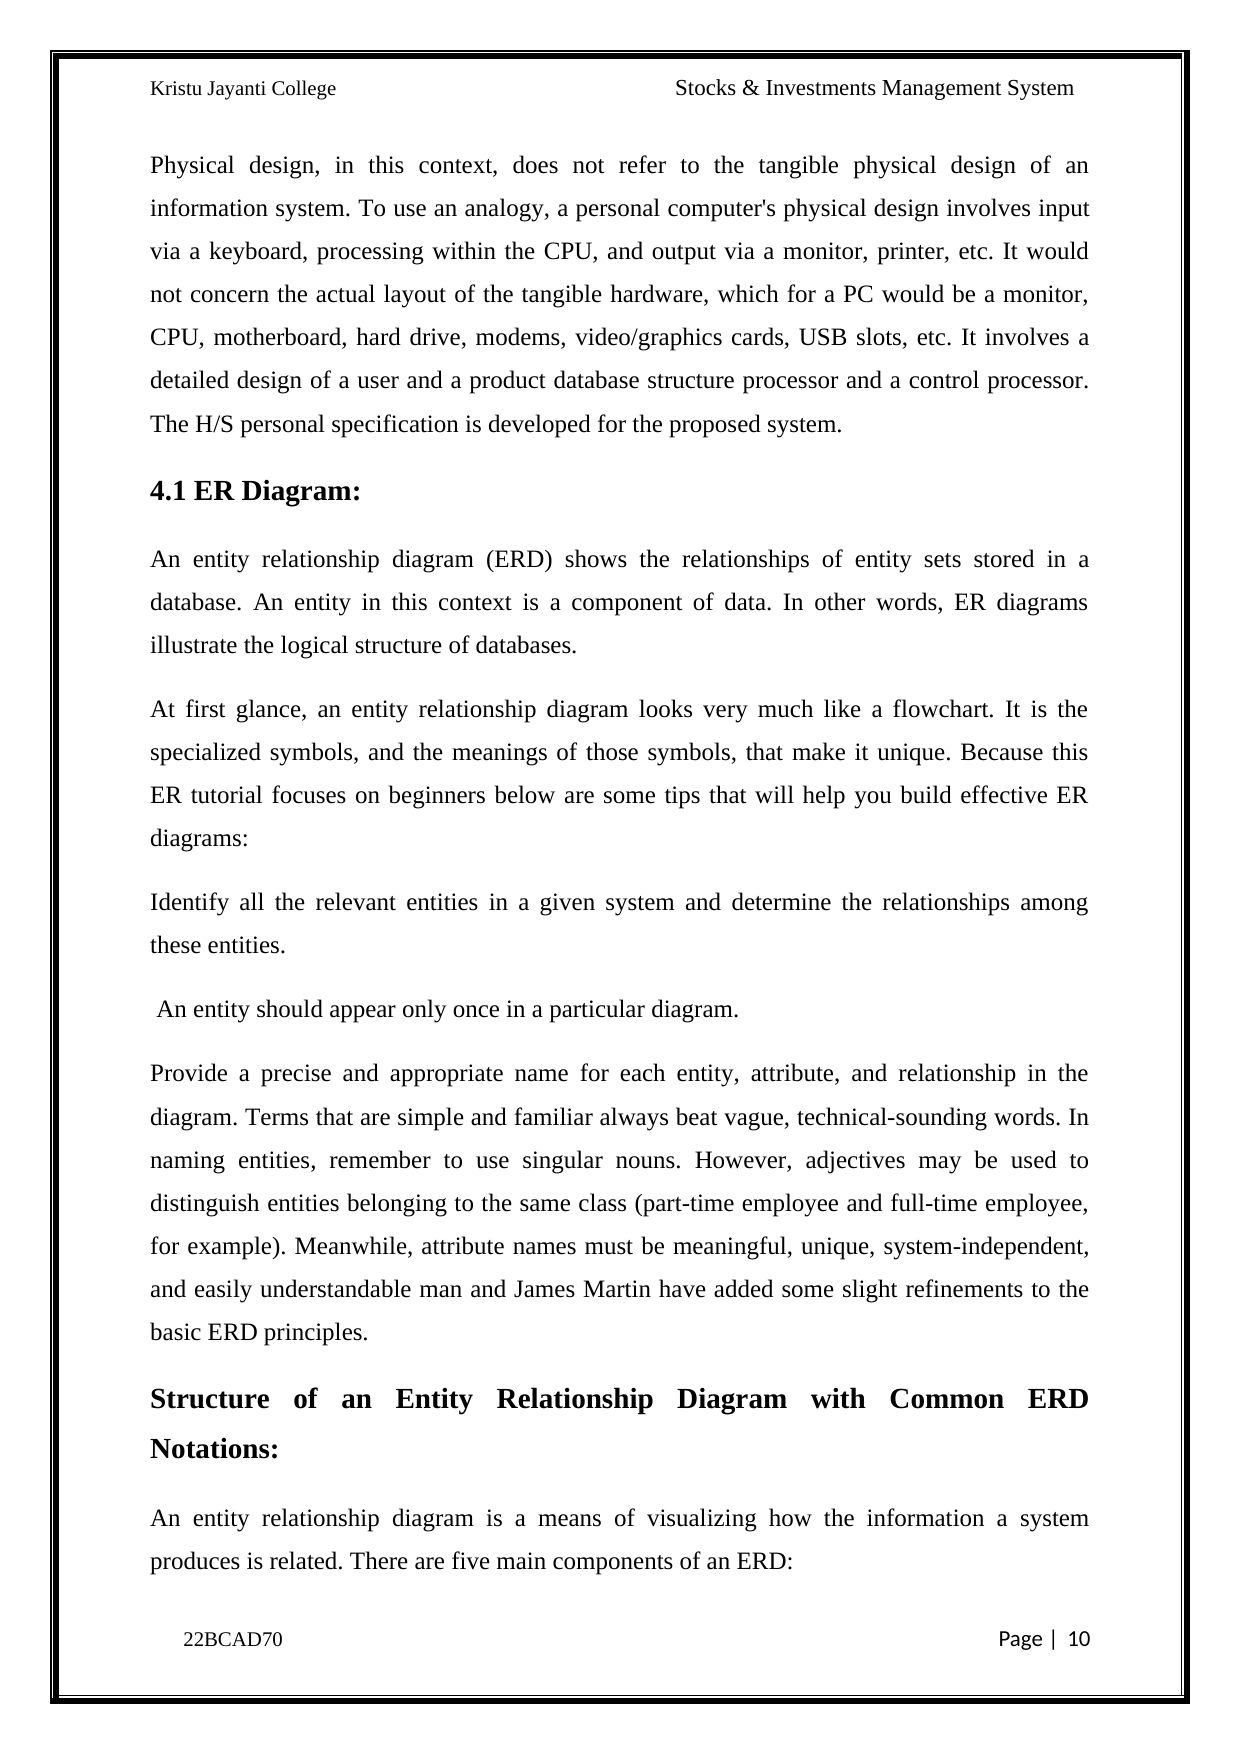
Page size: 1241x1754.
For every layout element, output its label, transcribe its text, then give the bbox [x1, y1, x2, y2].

text An entity relationship diagram is a means of visualizing how the information a system produces is related. There are five main components of an ERD: [150, 1503, 1090, 1574]
text At first glance, an entity relationship diagram looks very much like a flowchart. It is the specialized symbols, and the meanings of those symbols, that make it unique. Because this ER tutorial focuses on beginners below are some tips that will help you build effective ER diagrams: [150, 694, 1090, 852]
text An entity relationship diagram (ERD) shows the relationships of entity sets stored in a database. An entity in this context is a component of data. In other words, ER diagrams illustrate the logical structure of databases. [150, 544, 1090, 659]
text 4.1 ER Diagram: [150, 473, 1090, 506]
text Structure of an Entity Relationship Diagram with Common ERD Notations: [150, 1381, 1090, 1465]
text Physical design, in this context, does not refer to the tangible physical design of an information system. To use an analogy, a personal computer's physical design involves input via a keyboard, processing within the CPU, and output via a monitor, printer, etc. It would not concern the actual layout of the tangible hardware, which for a PC would be a monitor, CPU, motherboard, hard drive, modems, video/graphics cards, USB slots, etc. It involves a detailed design of a user and a product database structure processor and a control processor. The H/S personal specification is developed for the proposed system. [150, 150, 1090, 437]
text Identify all the relevant entities in a given system and determine the relationships among these entities. [150, 887, 1090, 959]
text Provide a precise and appropriate name for each entity, attribute, and relationship in the diagram. Terms that are simple and familiar always beat vague, technical-sounding words. In naming entities, remember to use singular nouns. However, adjectives may be used to distinguish entities belonging to the same class (part-time employee and full-time employee, for example). Meanwhile, attribute names must be meaningful, unique, system-independent, and easily understandable man and James Martin have added some slight refinements to the basic ERD principles. [150, 1058, 1090, 1346]
text An entity should appear only once in a particular diagram. [150, 994, 1090, 1023]
